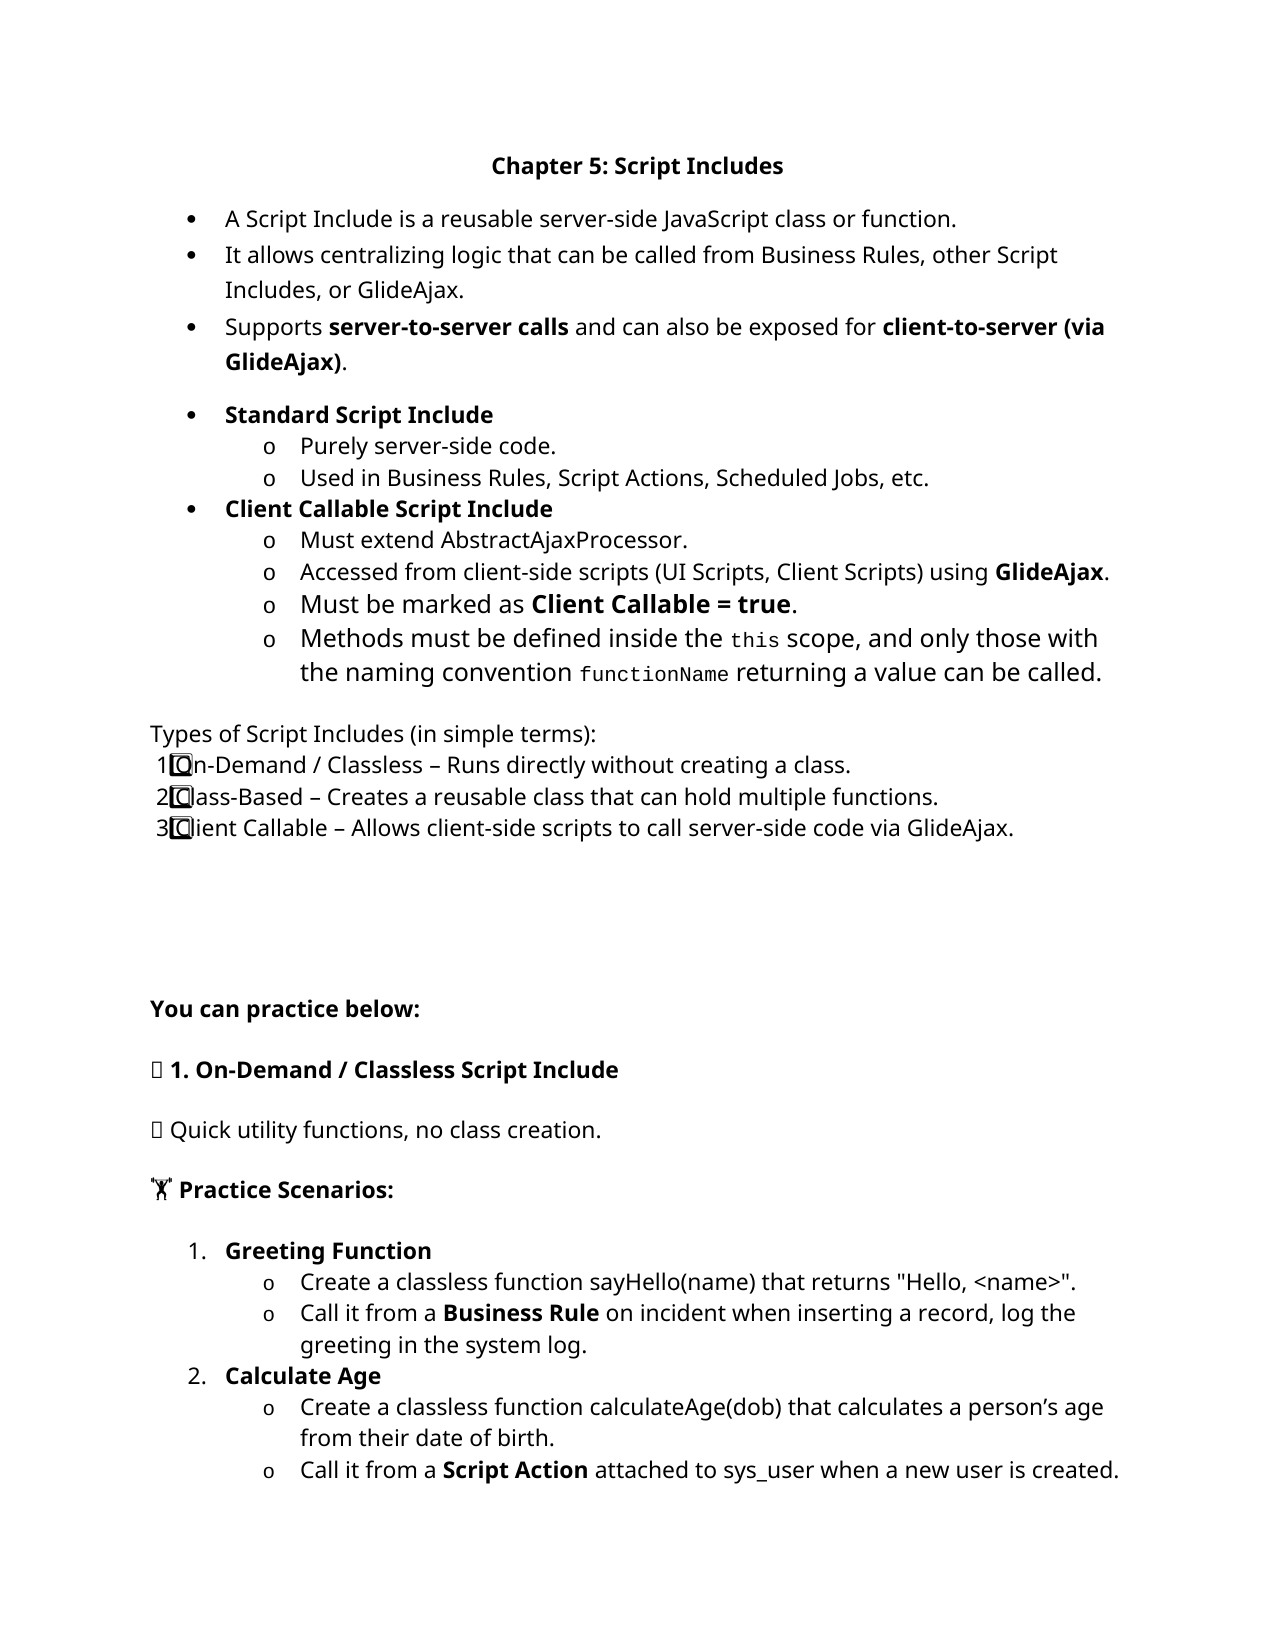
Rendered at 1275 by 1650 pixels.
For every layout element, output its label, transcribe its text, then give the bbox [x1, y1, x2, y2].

text Chapter 5: Script Includes [150, 150, 1125, 181]
text 🔹 1. On-Demand / Classless Script Include [150, 1054, 1125, 1085]
list Call it from a Business Rule on incident when inserting a record, log the greeting in the system log. [262, 1297, 1125, 1360]
list It allows centralizing logic that can be called from Business Rules, other Script Includes, or GlideAjax. [187, 238, 1125, 306]
list Standard Script Include [187, 399, 1125, 430]
list Call it from a Script Action attached to sys_user when a new user is created. [262, 1454, 1125, 1485]
list Must be marked as Client Callable = true. [262, 587, 1125, 621]
list Used in Business Rules, Script Actions, Scheduled Jobs, etc. [262, 462, 1125, 493]
text You can practice below: [150, 993, 1125, 1024]
text 🏋️ Practice Scenarios: [150, 1174, 1125, 1206]
text Types of Script Includes (in simple terms): 1️⃣ On-Demand / Classless – Runs directly without creating a class. 2️⃣ Class-Based – Creates a reusable class that can hold multiple functions. 3️⃣ Client Callable – Allows client-side scripts to call server-side code via GlideAjax. [150, 718, 1125, 843]
list Must extend AbstractAjaxProcessor. [262, 524, 1125, 556]
list Client Callable Script Include [187, 493, 1125, 524]
list Greeting Function [187, 1235, 1125, 1266]
list Accessed from client-side scripts (UI Scripts, Client Scripts) using GlideAjax. [262, 556, 1125, 587]
list Calculate Age [187, 1360, 1125, 1391]
list Create a classless function calculateAge(dob) that calculates a person’s age from their date of birth. [262, 1391, 1125, 1454]
list Methods must be defined inside the this scope, and only those with the naming convention functionName returning a value can be called. [262, 621, 1125, 689]
text 📌 Quick utility functions, no class creation. [150, 1114, 1125, 1145]
list Supports server-to-server calls and can also be exposed for client-to-server (via GlideAjax). [187, 310, 1125, 378]
list Purely server-side code. [262, 430, 1125, 462]
list Create a classless function sayHello(name) that returns "Hello, <name>". [262, 1266, 1125, 1297]
list A Script Include is a reusable server-side JavaScript class or function. [187, 203, 1125, 234]
